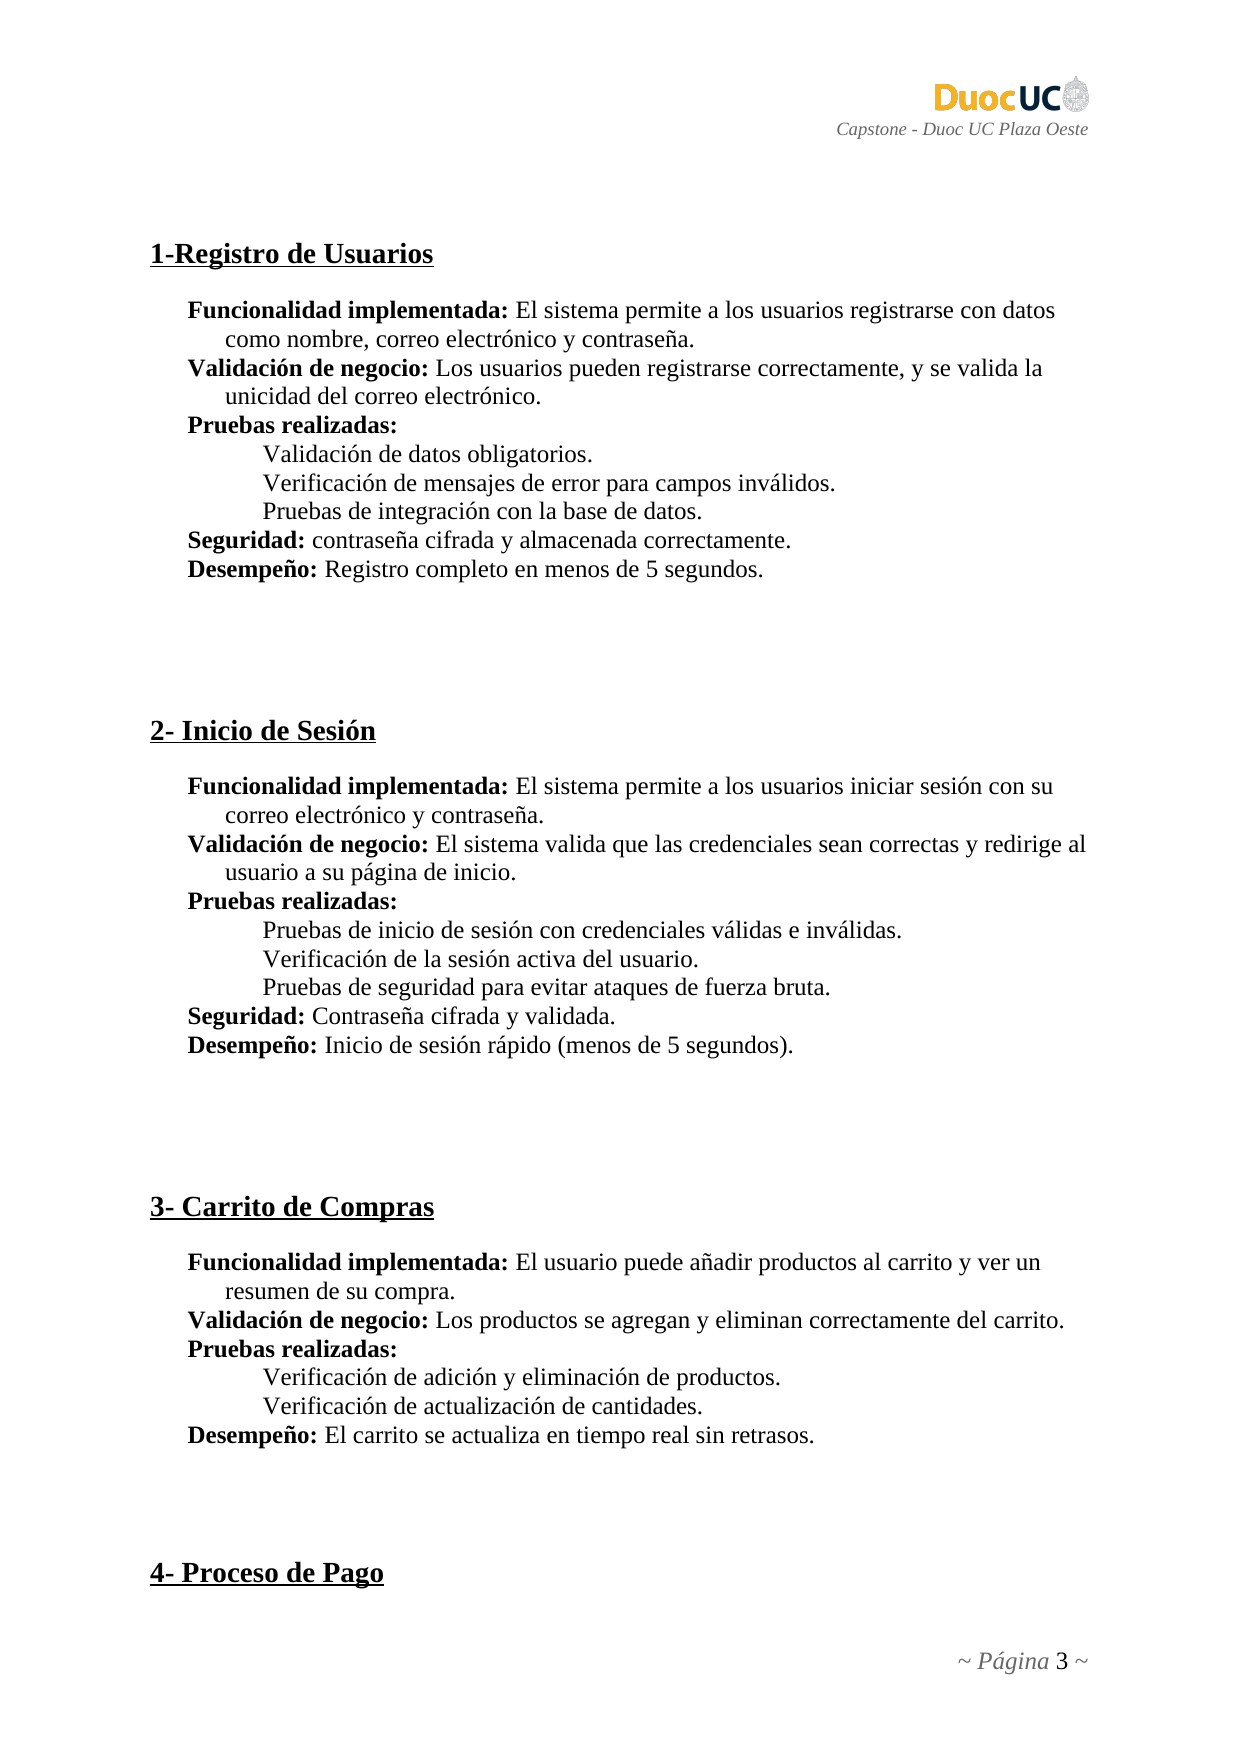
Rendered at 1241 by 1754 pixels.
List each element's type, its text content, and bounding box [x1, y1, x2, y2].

list Funcionalidad implementada: El sistema permite a los usuarios registrarse con datos como nombre, correo electrónico y contraseña. [187, 295, 1090, 353]
list Pruebas realizadas: [187, 886, 1090, 915]
list Pruebas de seguridad para evitar ataques de fuerza bruta. [262, 972, 1090, 1001]
list Validación de negocio: El sistema valida que las credenciales sean correctas y redirige al usuario a su página de inicio. [187, 829, 1090, 886]
list Pruebas realizadas: [187, 1334, 1090, 1362]
list Pruebas realizadas: [187, 410, 1090, 439]
list Validación de negocio: Los usuarios pueden registrarse correctamente, y se valida la unicidad del correo electrónico. [187, 353, 1090, 410]
list Funcionalidad implementada: El usuario puede añadir productos al carrito y ver un resumen de su compra. [187, 1247, 1090, 1305]
subtitle 1-Registro de Usuarios [150, 237, 1090, 270]
list Verificación de mensajes de error para campos inválidos. [262, 468, 1090, 496]
list Pruebas de integración con la base de datos. [262, 496, 1090, 525]
subtitle 2- Inicio de Sesión [150, 713, 1090, 746]
list Verificación de adición y eliminación de productos. [262, 1362, 1090, 1391]
list Desempeño: Registro completo en menos de 5 segundos. [187, 554, 1090, 583]
subtitle 3- Carrito de Compras [150, 1189, 1090, 1222]
list Pruebas de inicio de sesión con credenciales válidas e inválidas. [262, 915, 1090, 944]
picture [933, 75, 1091, 114]
subtitle 4- Proceso de Pago [150, 1555, 1090, 1589]
list Validación de datos obligatorios. [262, 439, 1090, 468]
list Desempeño: El carrito se actualiza en tiempo real sin retrasos. [187, 1420, 1090, 1449]
list Seguridad: Contraseña cifrada y validada. [187, 1001, 1090, 1030]
list Validación de negocio: Los productos se agregan y eliminan correctamente del carrito. [187, 1305, 1090, 1334]
list Desempeño: Inicio de sesión rápido (menos de 5 segundos). [187, 1030, 1090, 1059]
list Verificación de la sesión activa del usuario. [262, 944, 1090, 972]
list Seguridad: contraseña cifrada y almacenada correctamente. [187, 525, 1090, 554]
list Funcionalidad implementada: El sistema permite a los usuarios iniciar sesión con su correo electrónico y contraseña. [187, 771, 1090, 829]
list Verificación de actualización de cantidades. [262, 1391, 1090, 1420]
